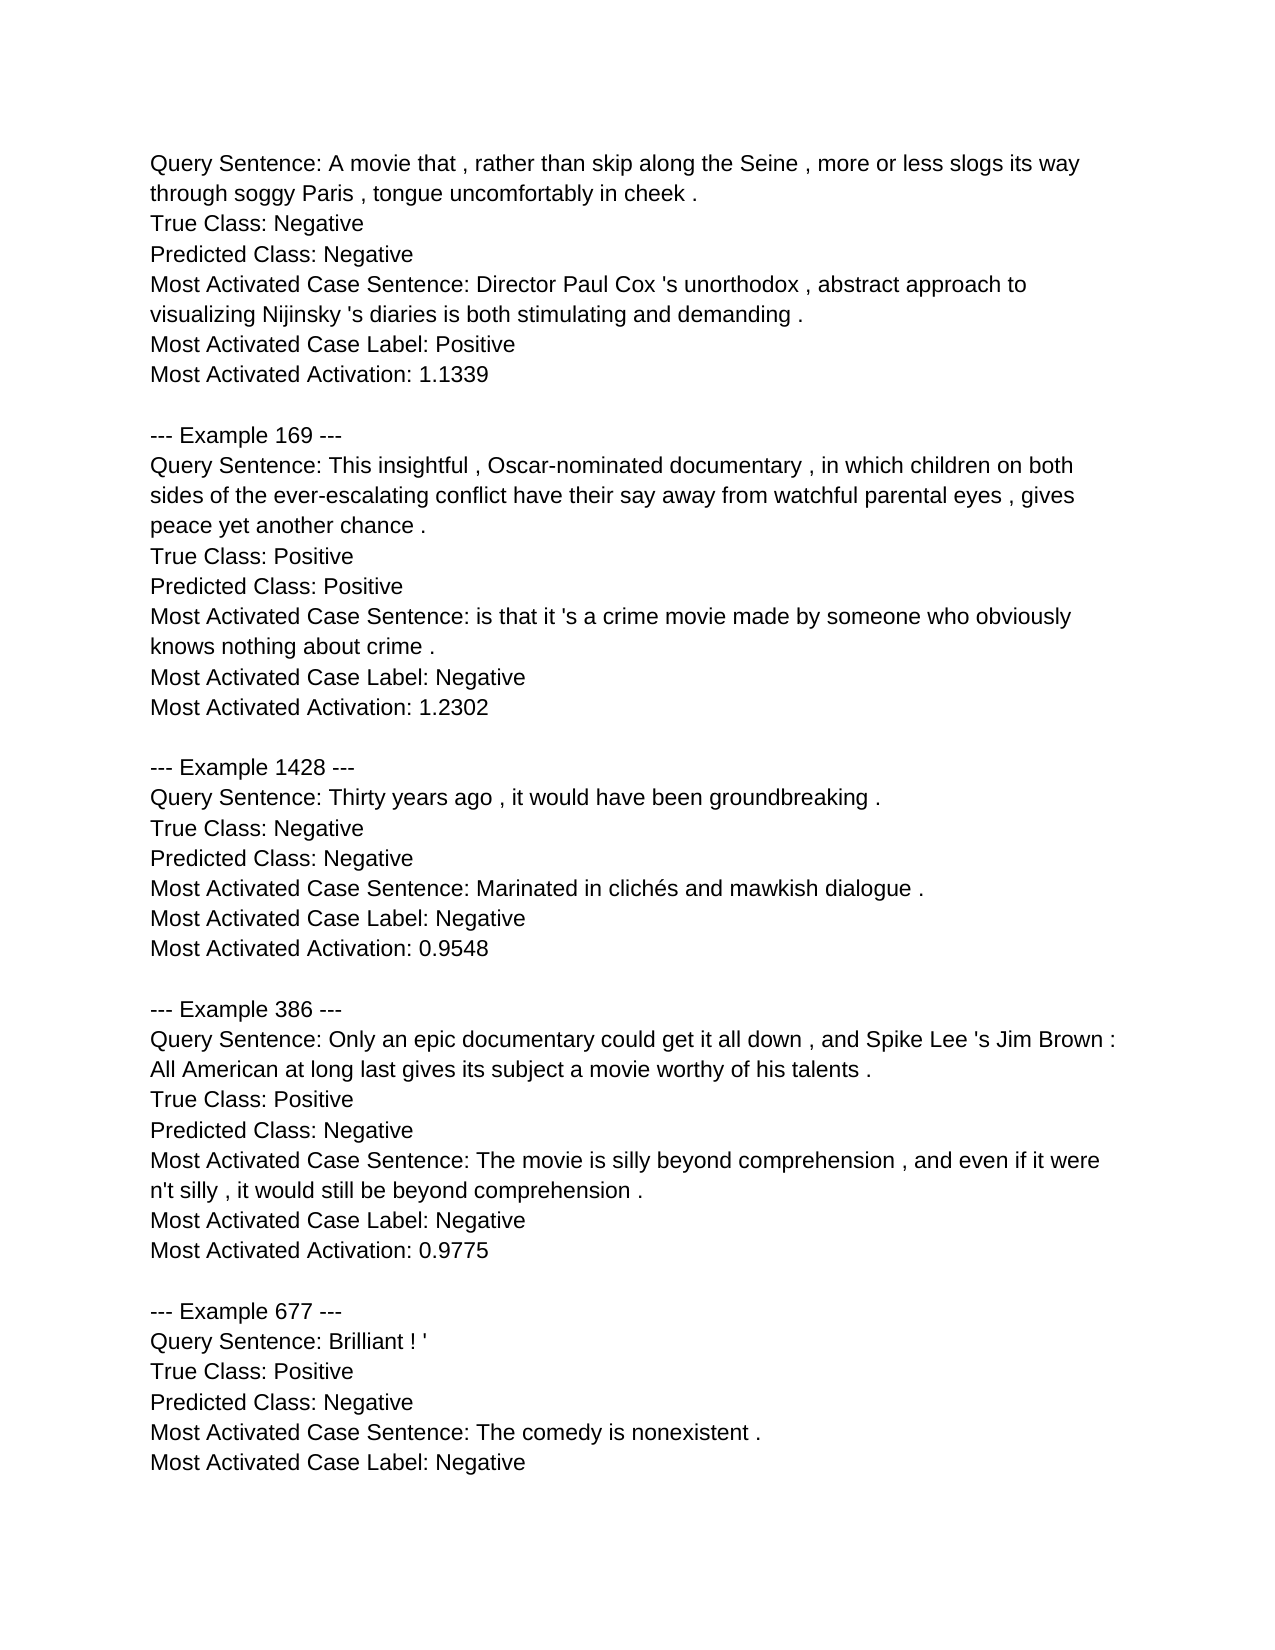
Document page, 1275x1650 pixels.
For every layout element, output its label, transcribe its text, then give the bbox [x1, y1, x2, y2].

text Predicted Class: Negative [150, 1388, 1125, 1415]
text True Class: Positive [150, 1086, 1125, 1113]
text Predicted Class: Negative [150, 241, 1125, 267]
text Most Activated Case Sentence: Marinated in clichés and mawkish dialogue . [150, 875, 1125, 901]
text Most Activated Case Label: Negative [150, 1207, 1125, 1234]
text Most Activated Case Label: Negative [150, 1449, 1125, 1475]
text Most Activated Activation: 1.1339 [150, 361, 1125, 388]
text Query Sentence: This insightful , Oscar-nominated documentary , in which children on both sides of the ever-escalating conflict have their say away from watchful parental eyes , gives peace yet another chance . [150, 452, 1125, 539]
text Most Activated Case Label: Negative [150, 905, 1125, 932]
text Query Sentence: A movie that , rather than skip along the Seine , more or less slogs its way through soggy Paris , tongue uncomfortably in cheek . [150, 150, 1125, 207]
text Most Activated Case Label: Positive [150, 331, 1125, 358]
text Predicted Class: Positive [150, 573, 1125, 599]
text True Class: Positive [150, 543, 1125, 569]
text Query Sentence: Thirty years ago , it would have been groundbreaking . [150, 784, 1125, 811]
text Most Activated Case Sentence: is that it 's a crime movie made by someone who obviously knows nothing about crime . [150, 603, 1125, 660]
text Most Activated Case Sentence: The comedy is nonexistent . [150, 1419, 1125, 1445]
text --- Example 677 --- [150, 1298, 1125, 1324]
text --- Example 1428 --- [150, 754, 1125, 781]
text True Class: Negative [150, 814, 1125, 841]
text Most Activated Case Sentence: Director Paul Cox 's unorthodox , abstract approach to visualizing Nijinsky 's diaries is both stimulating and demanding . [150, 271, 1125, 327]
text Query Sentence: Brilliant ! ' [150, 1328, 1125, 1354]
text True Class: Negative [150, 210, 1125, 237]
text True Class: Positive [150, 1358, 1125, 1385]
text Most Activated Activation: 0.9548 [150, 935, 1125, 962]
text Most Activated Activation: 1.2302 [150, 694, 1125, 720]
text Most Activated Case Sentence: The movie is silly beyond comprehension , and even if it were n't silly , it would still be beyond comprehension . [150, 1147, 1125, 1203]
text Predicted Class: Negative [150, 1117, 1125, 1143]
text --- Example 386 --- [150, 996, 1125, 1022]
text Query Sentence: Only an epic documentary could get it all down , and Spike Lee 's Jim Brown : All American at long last gives its subject a movie worthy of his talents . [150, 1026, 1125, 1083]
text --- Example 169 --- [150, 422, 1125, 448]
text Most Activated Case Label: Negative [150, 663, 1125, 690]
text Predicted Class: Negative [150, 845, 1125, 871]
text Most Activated Activation: 0.9775 [150, 1237, 1125, 1264]
